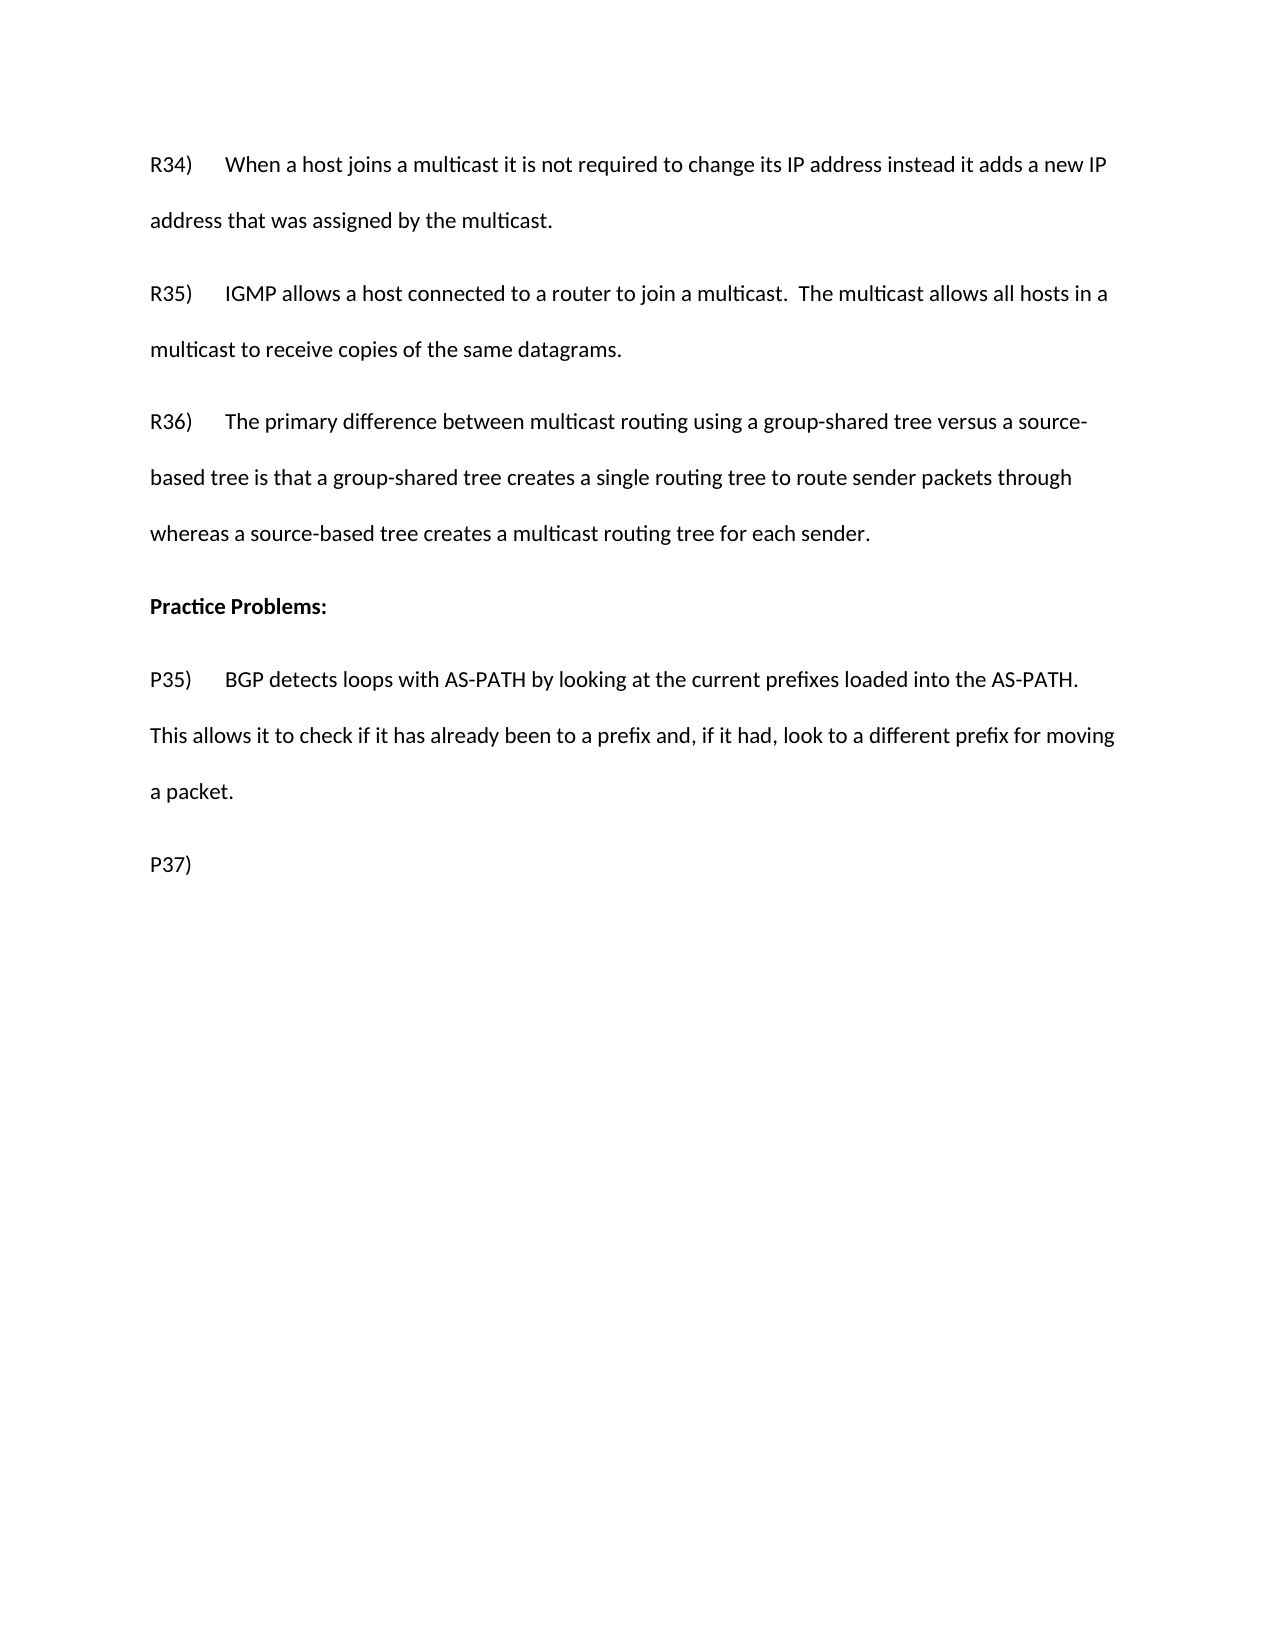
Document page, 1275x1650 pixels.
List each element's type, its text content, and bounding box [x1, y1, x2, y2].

text R35) IGMP allows a host connected to a router to join a multicast. The multicast allows all hosts in a multicast to receive copies of the same datagrams. [150, 279, 1125, 363]
text Practice Problems: [150, 592, 1125, 620]
text P37) [150, 850, 1125, 878]
text P35) BGP detects loops with AS-PATH by looking at the current prefixes loaded into the AS-PATH. This allows it to check if it has already been to a prefix and, if it had, look to a different prefix for moving a packet. [150, 665, 1125, 805]
text R34) When a host joins a multicast it is not required to change its IP address instead it adds a new IP address that was assigned by the multicast. [150, 150, 1125, 234]
text R36) The primary difference between multicast routing using a group-shared tree versus a source-based tree is that a group-shared tree creates a single routing tree to route sender packets through whereas a source-based tree creates a multicast routing tree for each sender. [150, 407, 1125, 548]
